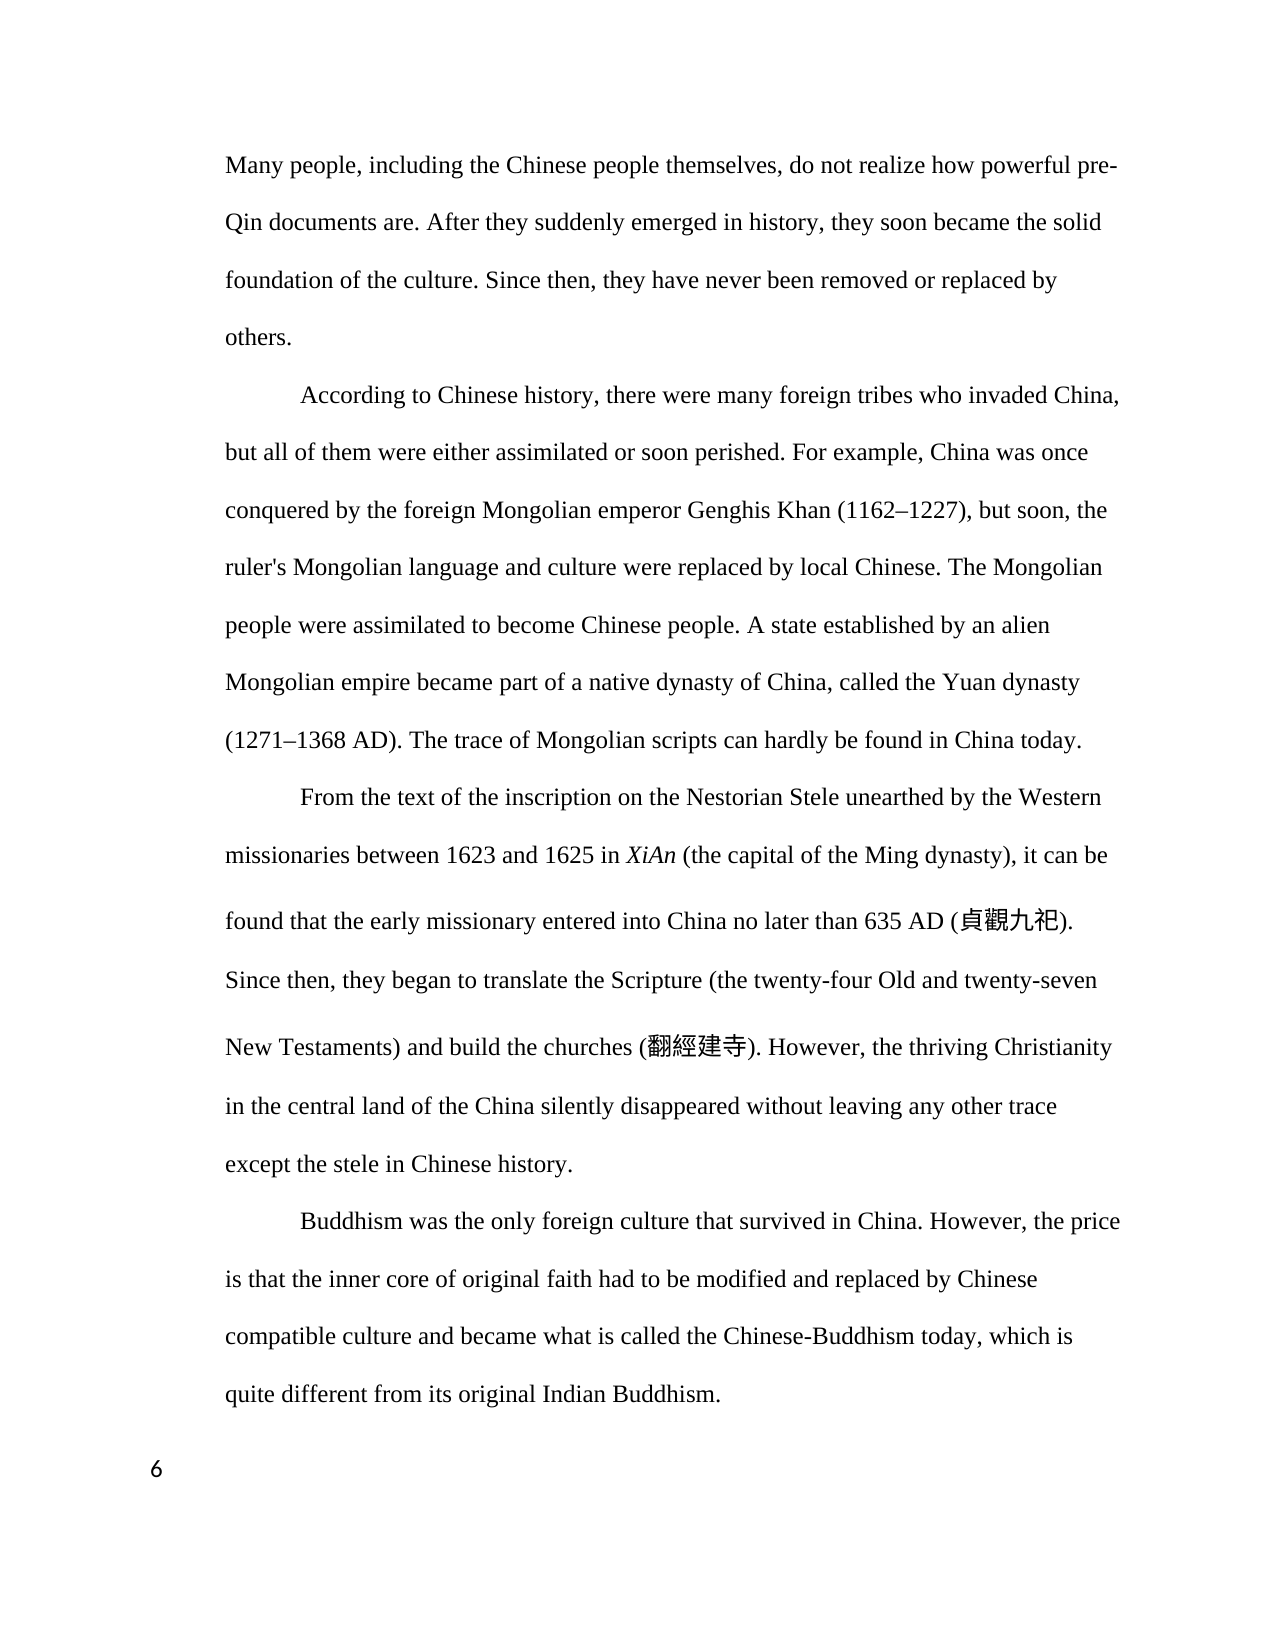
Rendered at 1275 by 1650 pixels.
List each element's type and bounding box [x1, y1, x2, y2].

text [225, 150, 1125, 1407]
